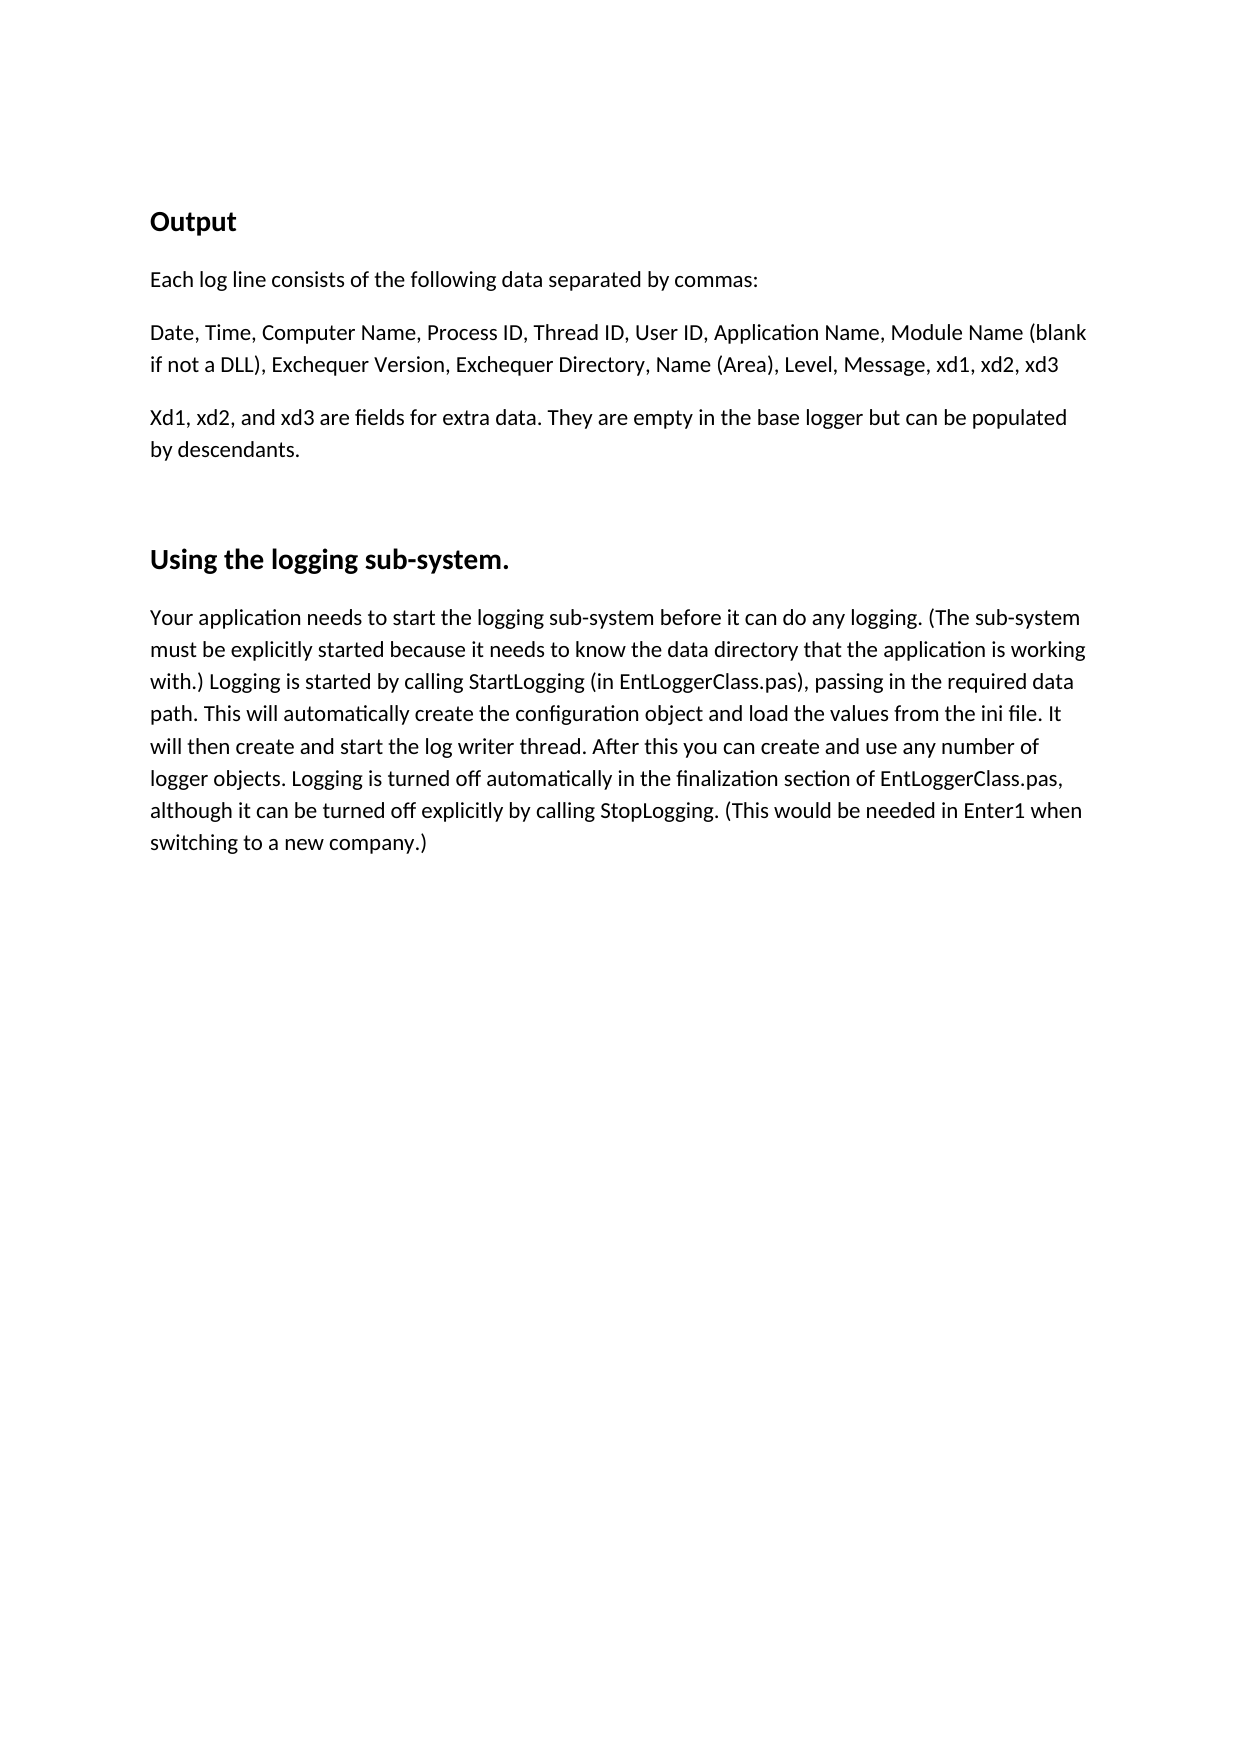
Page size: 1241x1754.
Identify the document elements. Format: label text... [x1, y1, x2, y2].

text Your application needs to start the logging sub-system before it can do any logging. (The sub-system must be explicitly started because it needs to know the data directory that the application is working with.) Logging is started by calling StartLogging (in EntLoggerClass.pas), passing in the required data path. This will automatically create the configuration object and load the values from the ini file. It will then create and start the log writer thread. After this you can create and use any number of logger objects. Logging is turned off automatically in the finalization section of EntLoggerClass.pas, although it can be turned off explicitly by calling StopLogging. (This would be needed in Enter1 when switching to a new company.) [150, 603, 1090, 856]
text Date, Time, Computer Name, Process ID, Thread ID, User ID, Application Name, Module Name (blank if not a DLL), Exchequer Version, Exchequer Directory, Name (Area), Level, Message, xd1, xd2, xd3 [150, 318, 1090, 378]
text Each log line consists of the following data separated by commas: [150, 265, 1090, 293]
text Xd1, xd2, and xd3 are fields for extra data. They are empty in the base logger but can be populated by descendants. [150, 403, 1090, 463]
text Using the logging sub-system. [150, 541, 1090, 577]
text Output [150, 203, 1090, 239]
